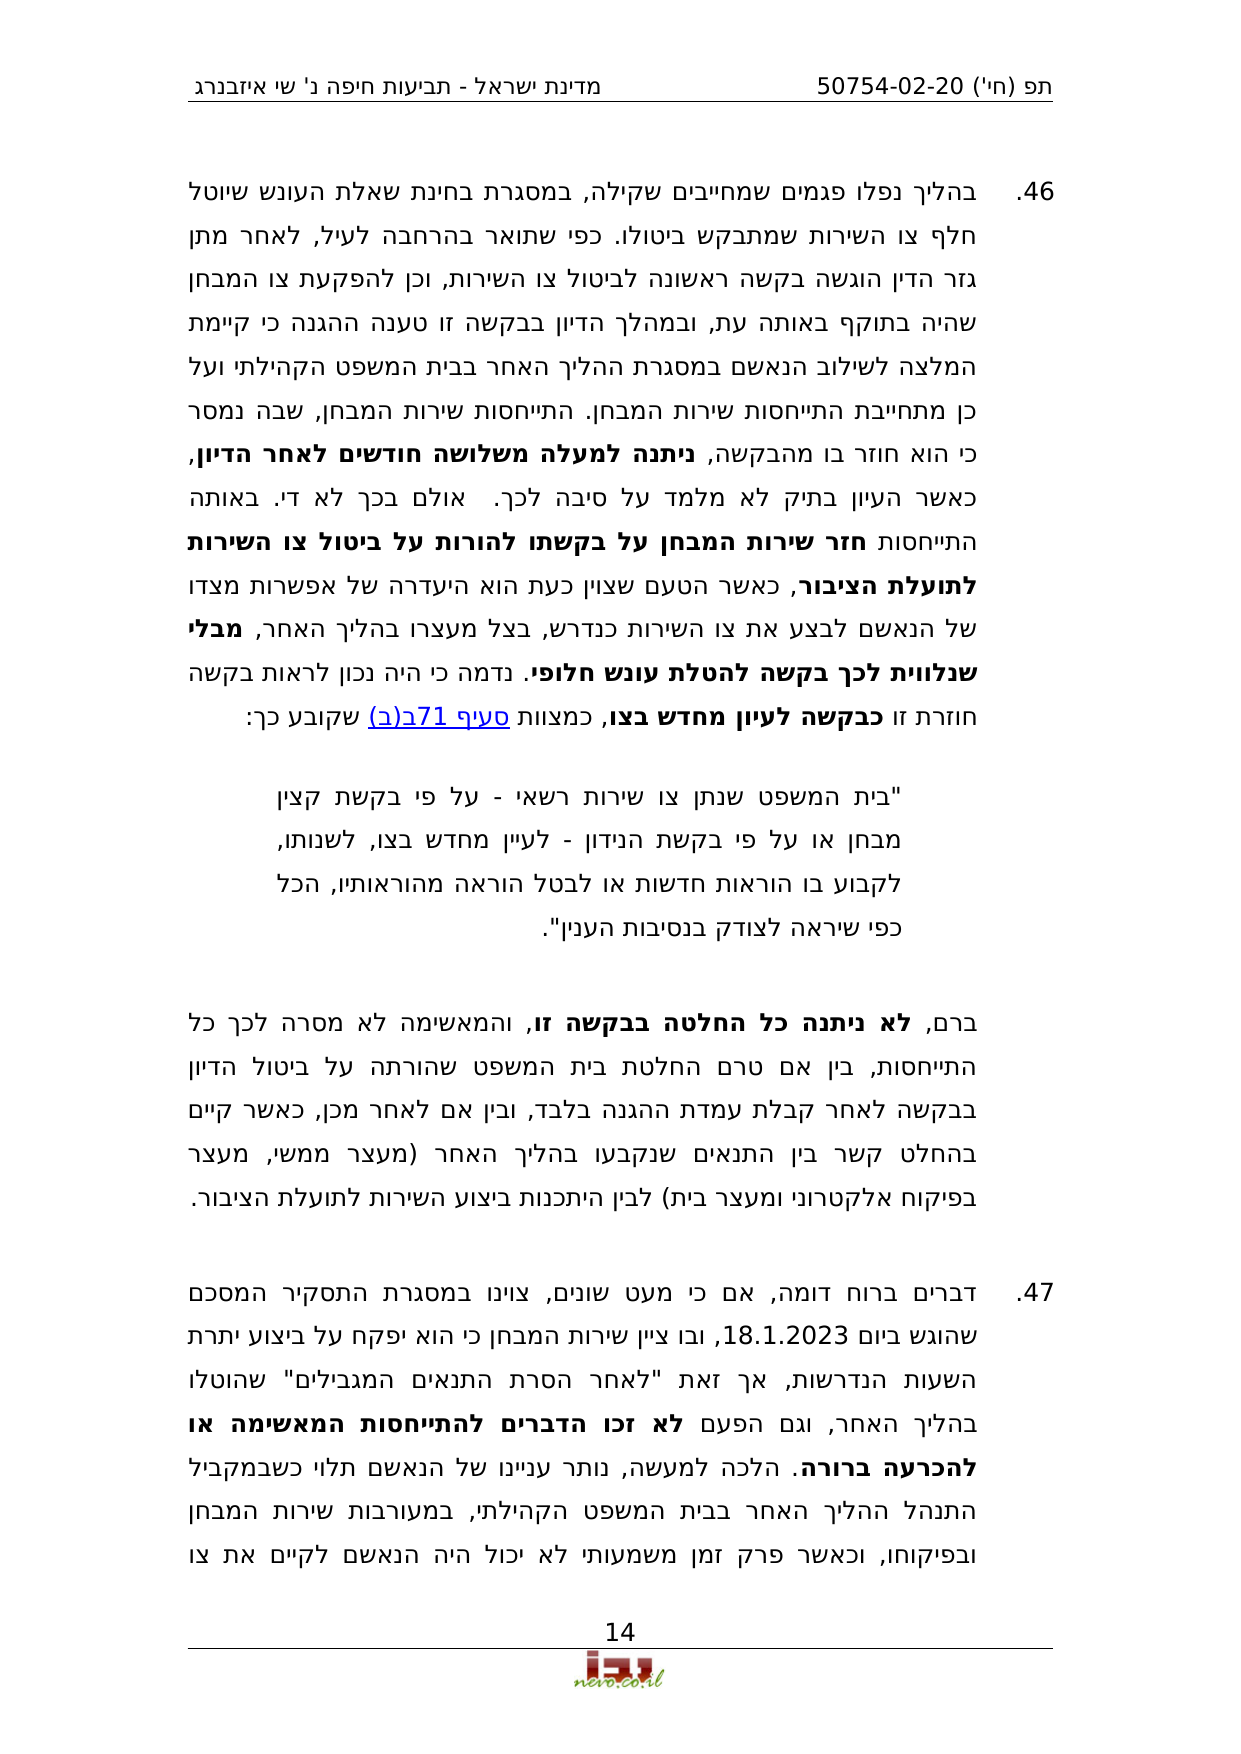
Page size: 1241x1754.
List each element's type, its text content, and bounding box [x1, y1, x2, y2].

list "בית המשפט שנתן צו שירות רשאי - על פי בקשת קצין מבחן או על פי בקשת הנידון - לעיין מחדש בצו, לשנותו, לקבוע בו הוראות חדשות או לבטל הוראה מהוראותיו, הכל כפי שיראה לצודק בנסיבות הענין". [276, 782, 903, 942]
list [187, 1278, 1015, 1569]
picture [574, 1650, 666, 1689]
list ברם, לא ניתנה כל החלטה בבקשה זו, והמאשימה לא מסרה לכך כל התייחסות, בין אם טרם החלטת בית המשפט שהורתה על ביטול הדיון בבקשה לאחר קבלת עמדת ההגנה בלבד, ובין אם לאחר מכן, כאשר קיים בהחלט קשר בין התנאים שנקבעו בהליך האחר (מעצר ממשי, מעצר בפיקוח אלקטרוני ומעצר בית) לבין היתכנות ביצוע השירות לתועלת הציבור. [187, 1008, 978, 1212]
list בהליך נפלו פגמים שמחייבים שקילה, במסגרת בחינת שאלת העונש שיוטל חלף צו השירות שמתבקש ביטולו. כפי שתואר בהרחבה לעיל, לאחר מתן גזר הדין הוגשה בקשה ראשונה לביטול צו השירות, וכן להפקעת צו המבחן שהיה בתוקף באותה עת, ובמהלך הדיון בבקשה זו טענה ההגנה כי קיימת המלצה לשילוב הנאשם במסגרת ההליך האחר בבית המשפט הקהילתי ועל כן מתחייבת התייחסות שירות המבחן. התייחסות שירות המבחן, שבה נמסר כי הוא חוזר בו מהבקשה, ניתנה למעלה משלושה חודשים לאחר הדיון, כאשר העיון בתיק לא מלמד על סיבה לכך. אולם בכך לא די. באותה התייחסות חזר שירות המבחן על בקשתו להורות על ביטול צו השירות לתועלת הציבור, כאשר הטעם שצוין כעת הוא היעדרה של אפשרות מצדו של הנאשם לבצע את צו השירות כנדרש, בצל מעצרו בהליך האחר, מבלי שנלווית לכך בקשה להטלת עונש חלופי. נדמה כי היה נכון לראות בקשה חוזרת זו כבקשה לעיון מחדש בצו, כמצוות סעיף 71ב(ב) שקובע כך: [187, 177, 1015, 731]
